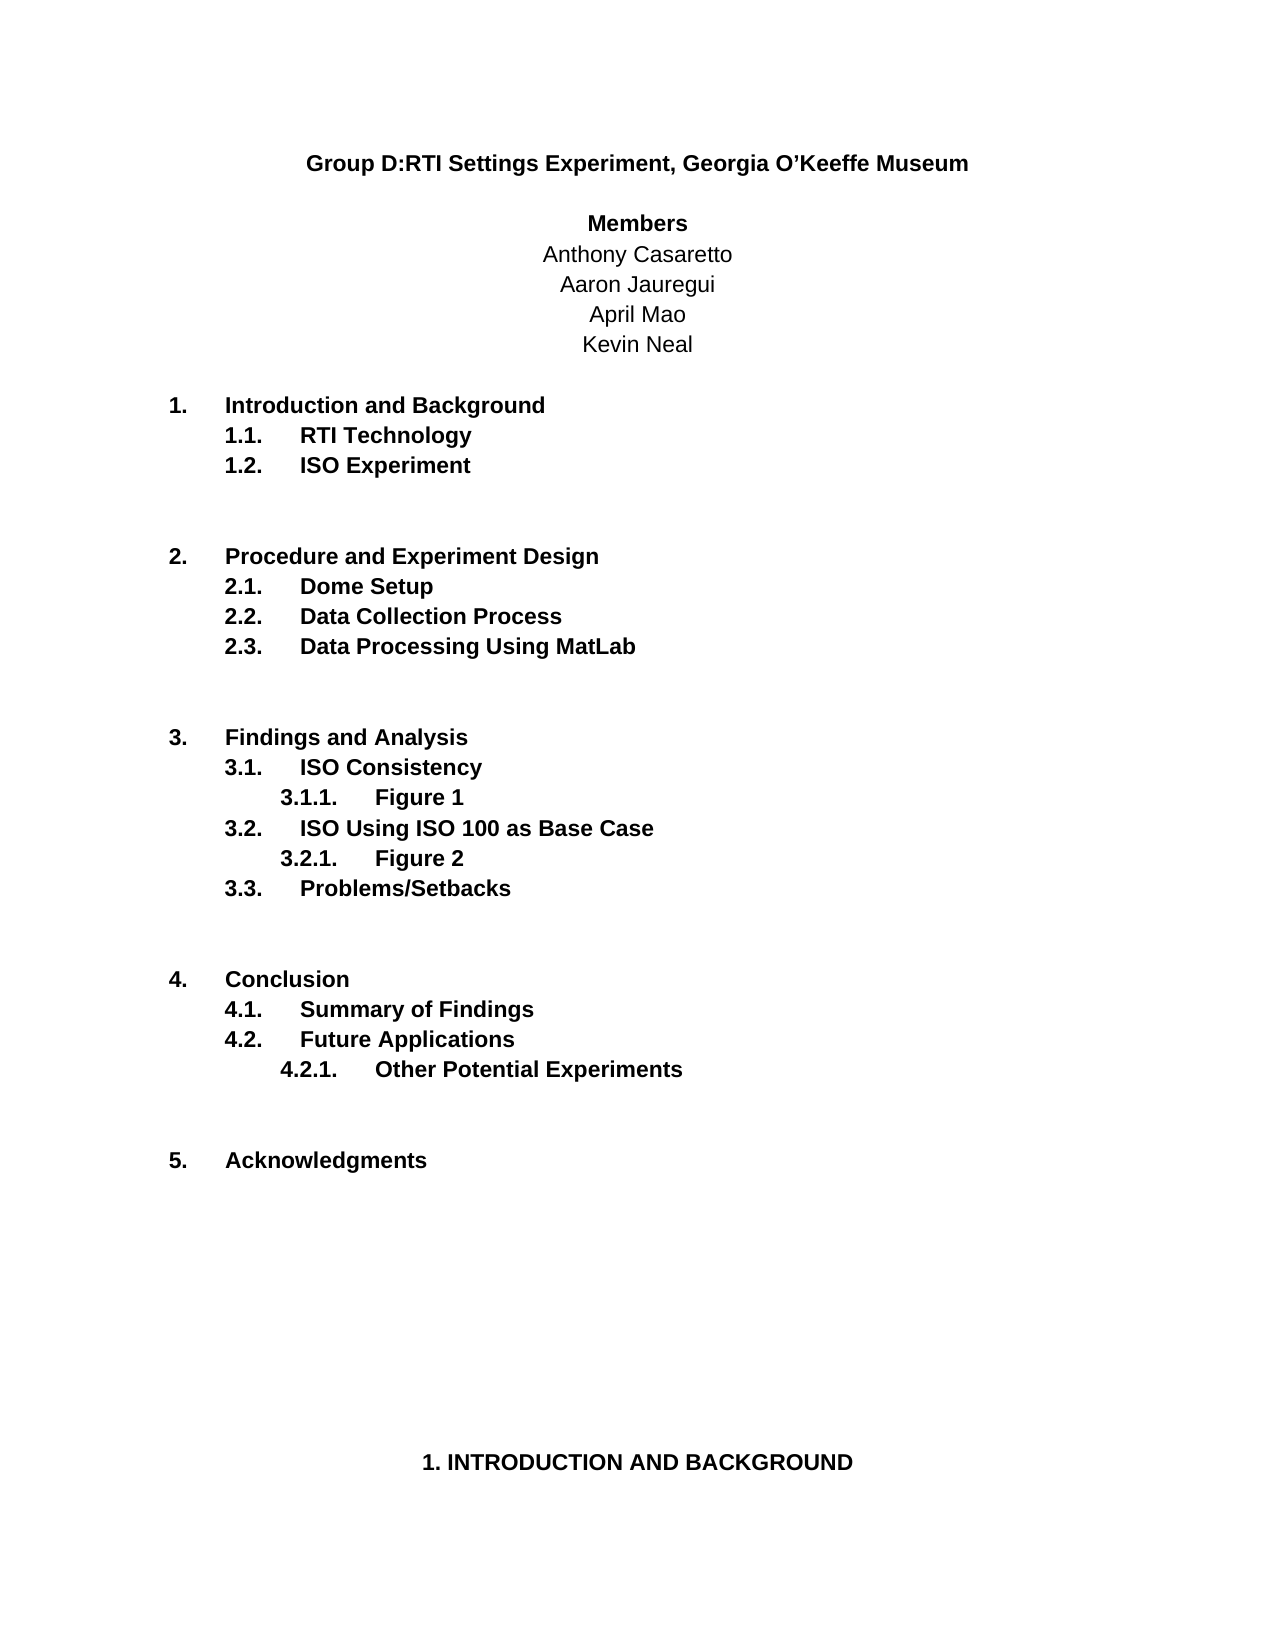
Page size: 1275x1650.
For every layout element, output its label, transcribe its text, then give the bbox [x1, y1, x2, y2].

list Dome Setup [263, 573, 1125, 599]
list Problems/Setbacks [263, 875, 1125, 901]
list ISO Consistency [263, 754, 1125, 781]
text Members [150, 210, 1125, 237]
list Procedure and Experiment Design [188, 543, 1125, 569]
list ISO Using ISO 100 as Base Case [263, 814, 1125, 841]
text Kevin Neal [150, 331, 1125, 358]
list Findings and Analysis [188, 724, 1125, 750]
list Data Processing Using MatLab [263, 633, 1125, 660]
text April Mao [150, 301, 1125, 327]
list Acknowledgments [188, 1147, 1125, 1173]
list Other Potential Experiments [338, 1056, 1125, 1083]
text Group D:RTI Settings Experiment, Georgia O’Keeffe Museum [150, 150, 1125, 176]
list Figure 2 [338, 845, 1125, 871]
list Conclusion [188, 966, 1125, 992]
list Figure 1 [338, 784, 1125, 811]
text Anthony Casaretto [150, 241, 1125, 267]
list Introduction and Background [188, 392, 1125, 418]
list Data Collection Process [263, 603, 1125, 629]
list RTI Technology [263, 422, 1125, 448]
text Aaron Jauregui [150, 271, 1125, 297]
text 1. INTRODUCTION AND BACKGROUND [150, 1449, 1125, 1475]
list Summary of Findings [263, 996, 1125, 1022]
list Future Applications [263, 1026, 1125, 1052]
list ISO Experiment [263, 452, 1125, 478]
